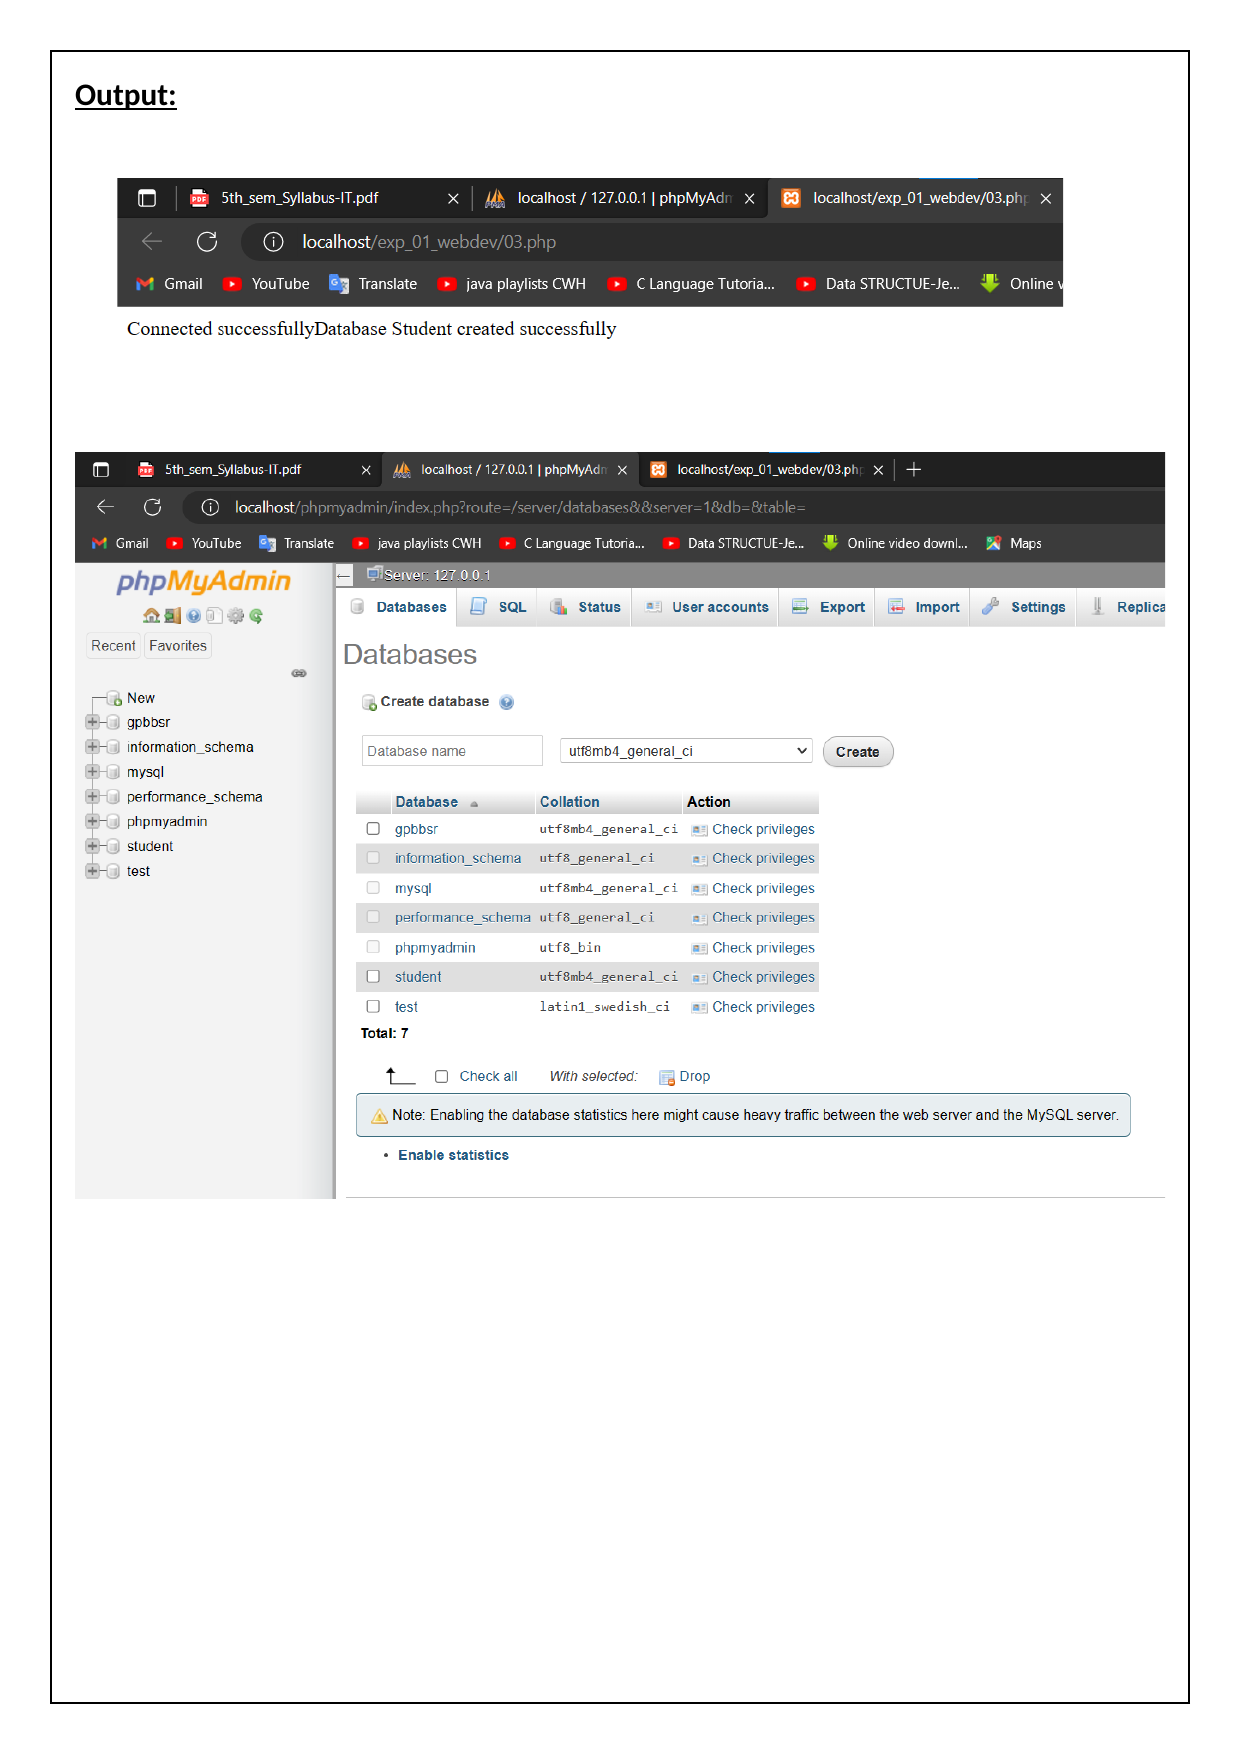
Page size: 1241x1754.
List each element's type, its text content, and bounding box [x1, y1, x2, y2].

picture [117, 178, 1064, 359]
picture [75, 452, 1166, 1199]
text Output: [75, 75, 1165, 113]
